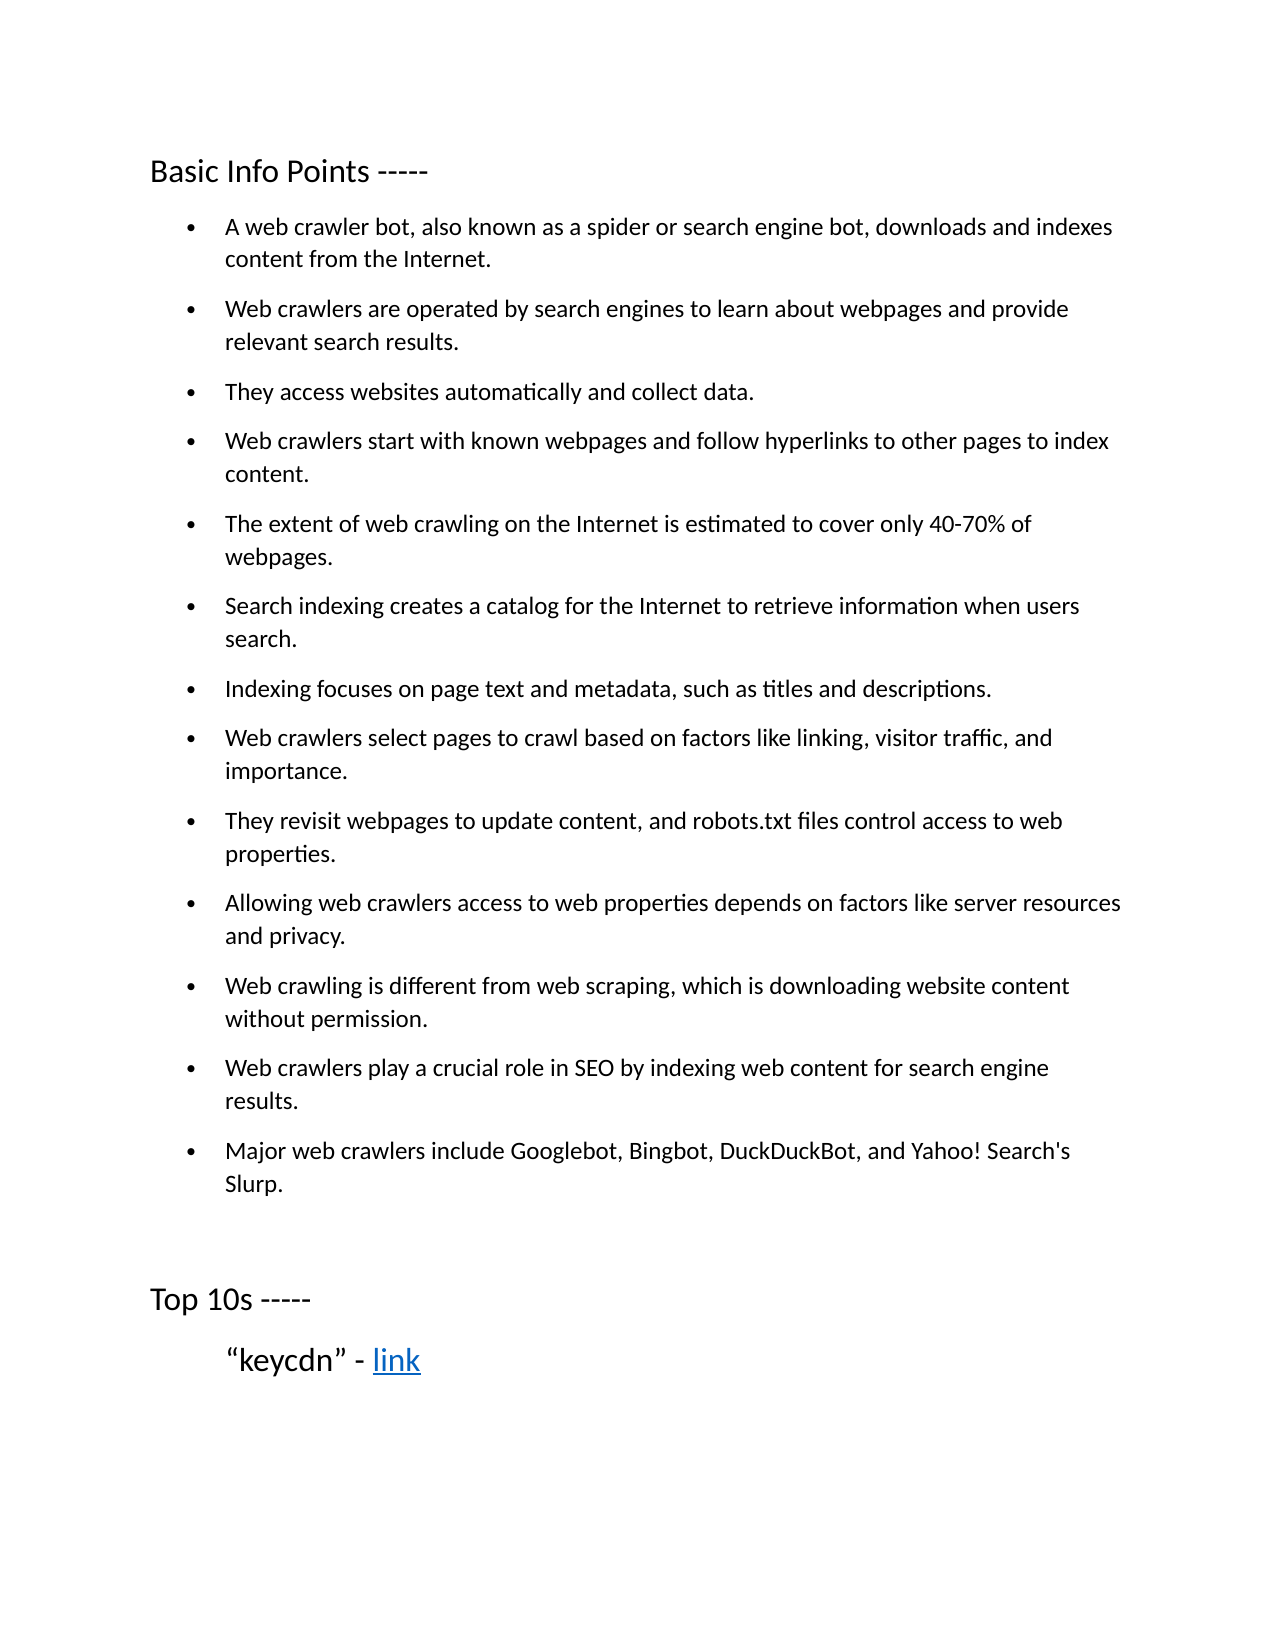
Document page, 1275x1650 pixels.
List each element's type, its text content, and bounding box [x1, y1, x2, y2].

list Web crawling is different from web scraping, which is downloading website content without permission. [187, 970, 1125, 1033]
list Web crawlers select pages to crawl based on factors like linking, visitor traffic, and importance. [187, 722, 1125, 786]
list Major web crawlers include Googlebot, Bingbot, DuckDuckBot, and Yahoo! Search's Slurp. [187, 1135, 1125, 1198]
list Web crawlers are operated by search engines to learn about webpages and provide relevant search results. [187, 293, 1125, 357]
list Search indexing creates a catalog for the Internet to retrieve information when users search. [187, 590, 1125, 654]
list They access websites automatically and collect data. [187, 376, 1125, 406]
list They revisit webpages to update content, and robots.txt files control access to web properties. [187, 805, 1125, 868]
text Top 10s ----- [150, 1278, 1125, 1319]
list Indexing focuses on page text and metadata, such as titles and descriptions. [187, 673, 1125, 703]
list Web crawlers start with known webpages and follow hyperlinks to other pages to index content. [187, 425, 1125, 489]
text “keycdn” - link [150, 1338, 1125, 1379]
list Allowing web crawlers access to web properties depends on factors like server resources and privacy. [187, 887, 1125, 951]
list Web crawlers play a crucial role in SEO by indexing web content for search engine results. [187, 1052, 1125, 1116]
text Basic Info Points ----- [150, 150, 1125, 191]
list The extent of web crawling on the Internet is estimated to cover only 40-70% of webpages. [187, 508, 1125, 571]
list A web crawler bot, also known as a spider or search engine bot, downloads and indexes content from the Internet. [187, 211, 1125, 274]
